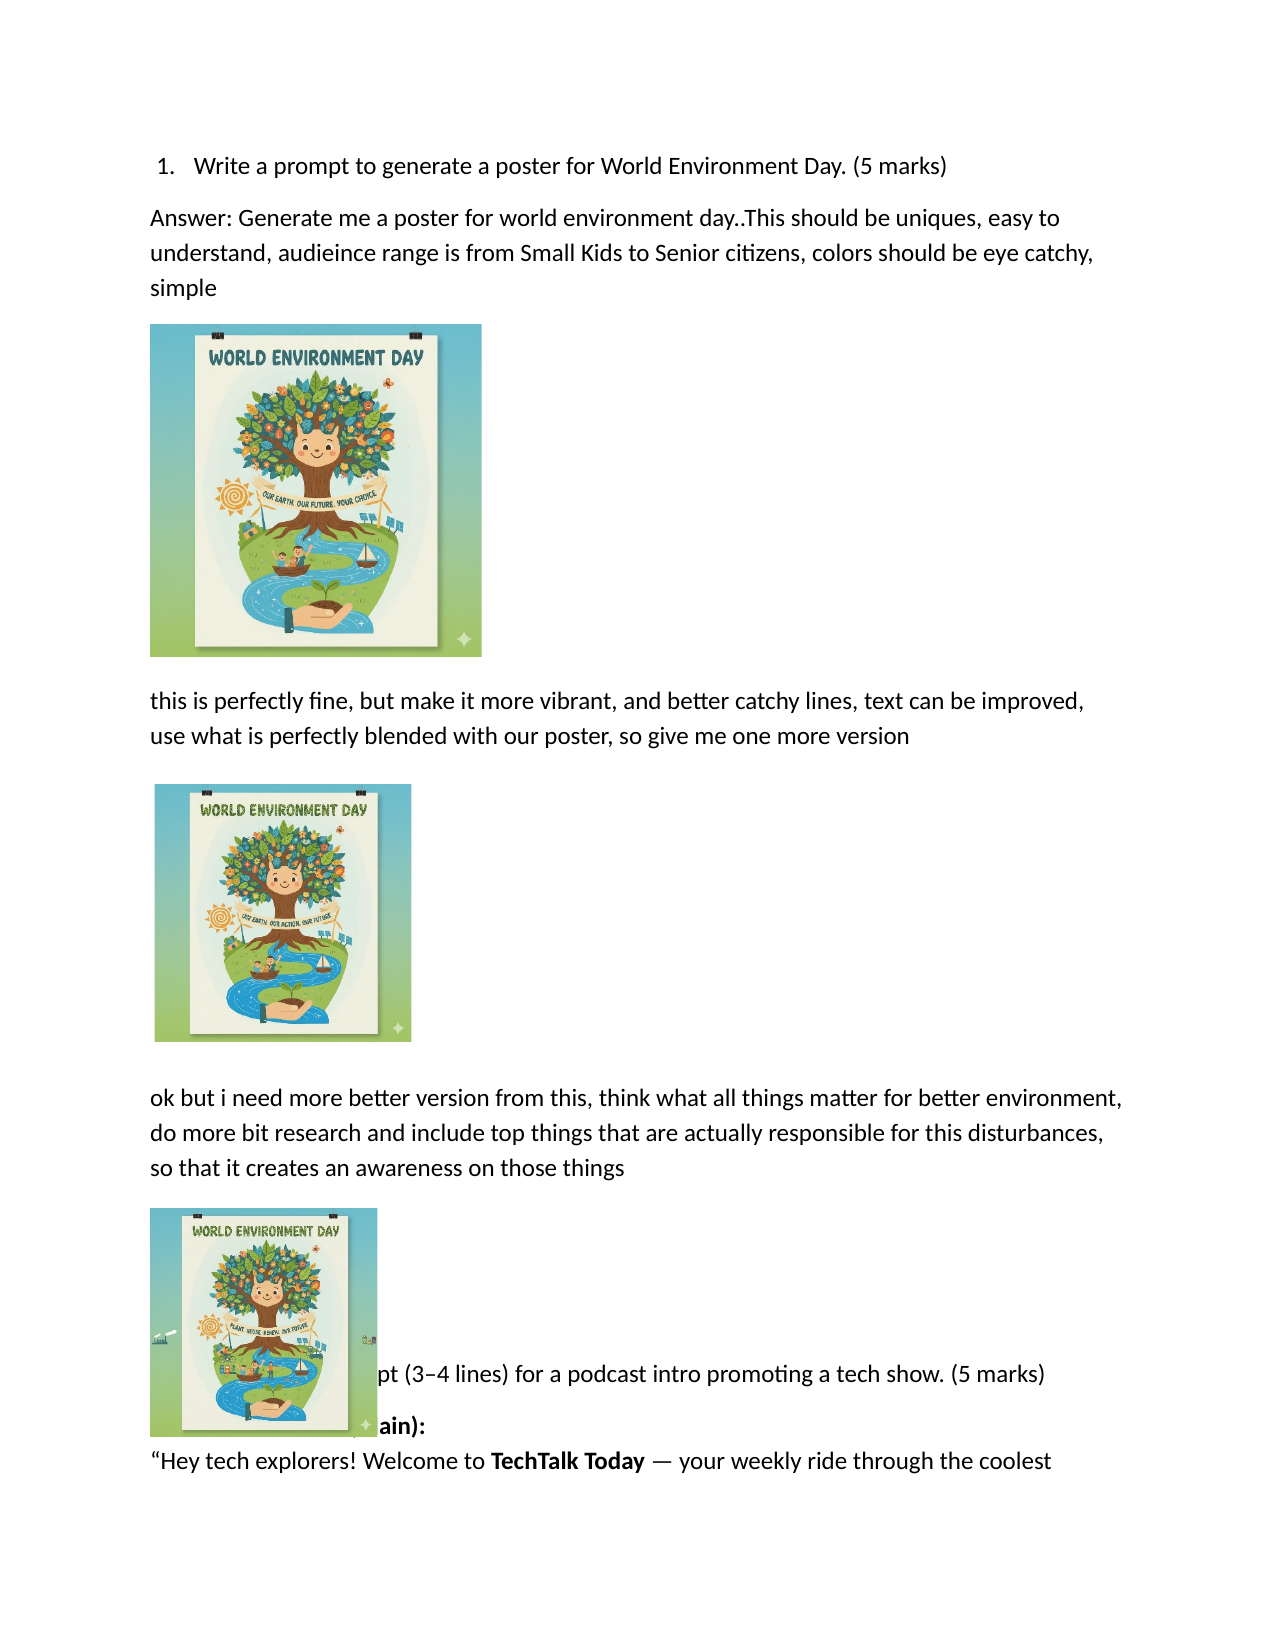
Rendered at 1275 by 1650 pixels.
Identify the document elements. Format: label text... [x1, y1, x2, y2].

list Write a prompt to generate a poster for World Environment Day. (5 marks) [156, 150, 1125, 181]
text ok but i need more better version from this, think what all things matter for better environment, do more bit research and include top things that are actually responsible for this disturbances, so that it creates an awareness on those things [150, 1082, 1125, 1182]
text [150, 1410, 1125, 1476]
list Create a short script (3–4 lines) for a podcast intro promoting a tech show. (5 marks) [378, 1358, 1125, 1389]
picture [150, 1208, 378, 1437]
picture [150, 324, 482, 657]
picture [154, 784, 412, 1042]
text Answer: Generate me a poster for world environment day..This should be uniques, easy to understand, audieince range is from Small Kids to Senior citizens, colors should be eye catchy, simple [150, 202, 1125, 302]
text this is perfectly fine, but make it more vibrant, and better catchy lines, text can be improved, use what is perfectly blended with our poster, so give me one more version [150, 685, 1125, 751]
